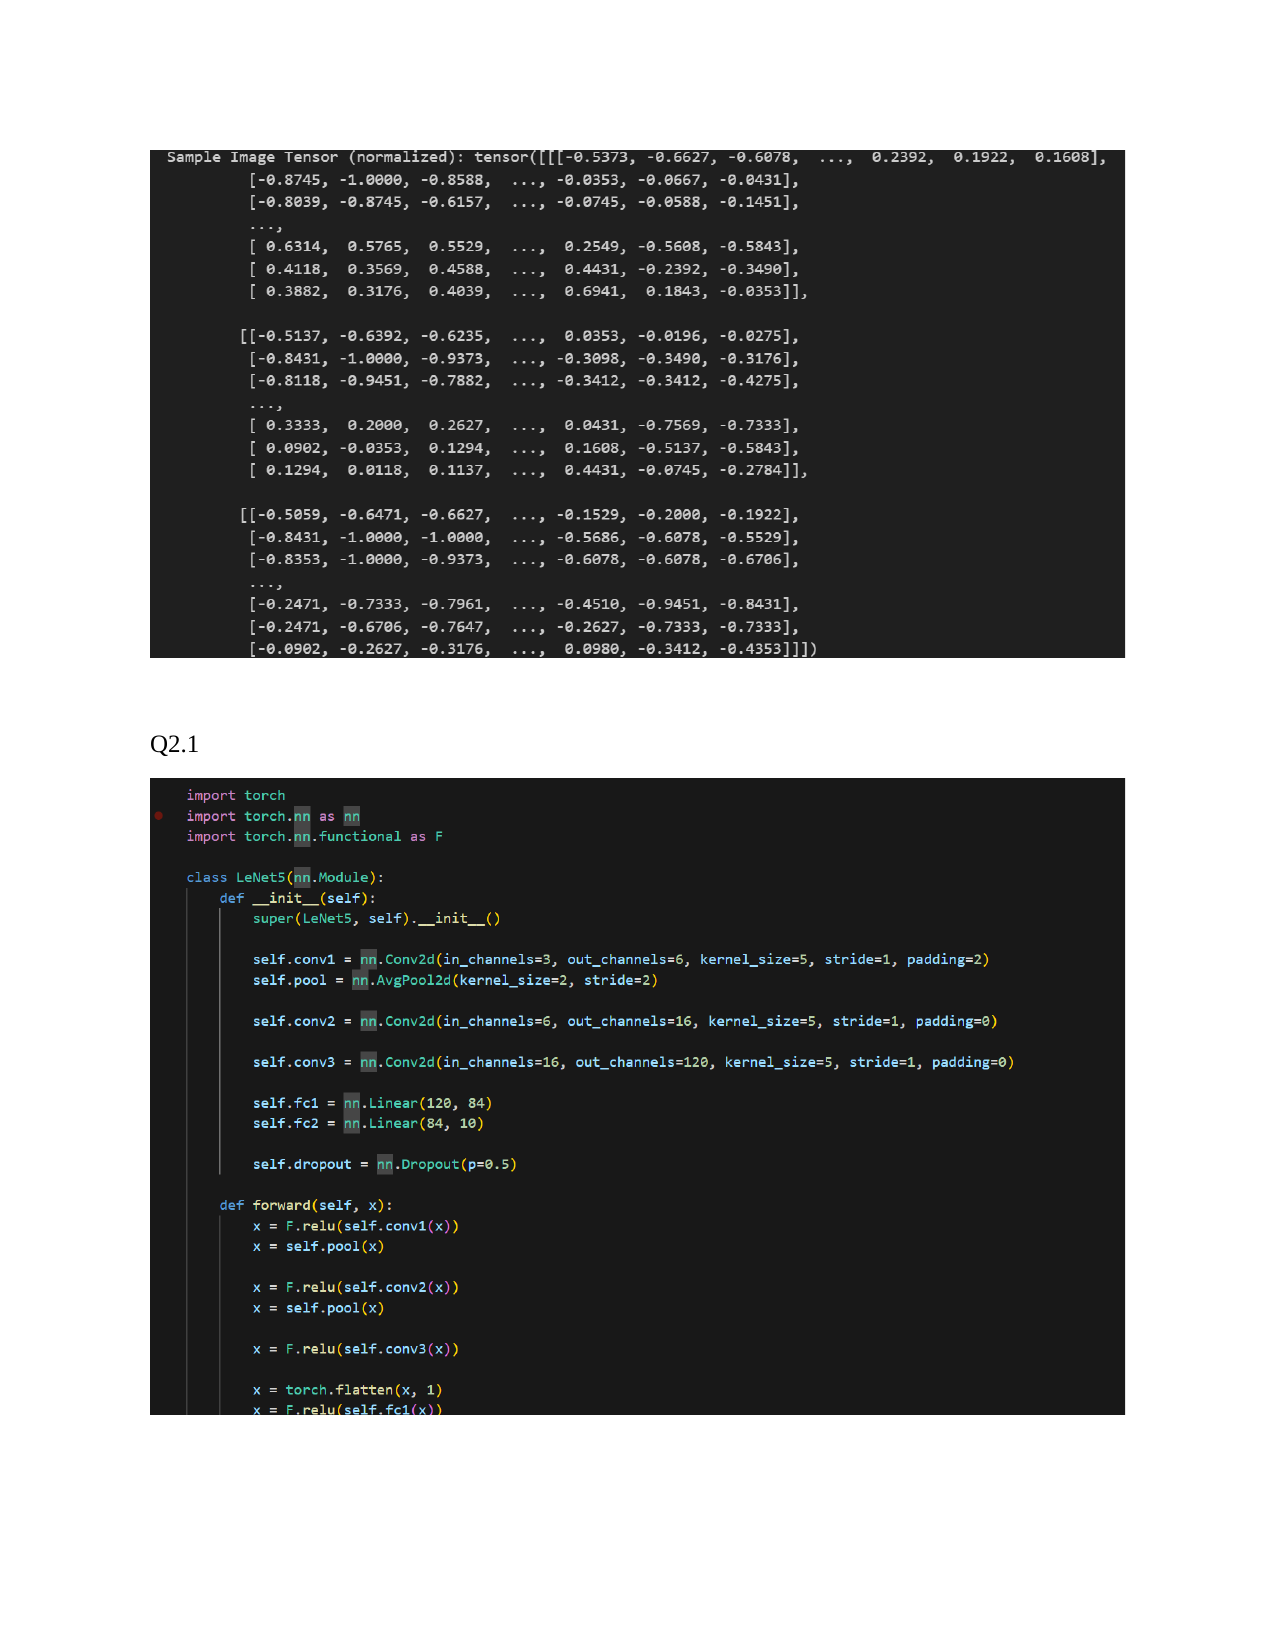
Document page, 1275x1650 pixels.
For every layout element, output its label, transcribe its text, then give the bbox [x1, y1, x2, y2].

picture [150, 778, 1125, 1415]
text Q2.1 [150, 729, 1125, 758]
picture [150, 150, 1125, 658]
